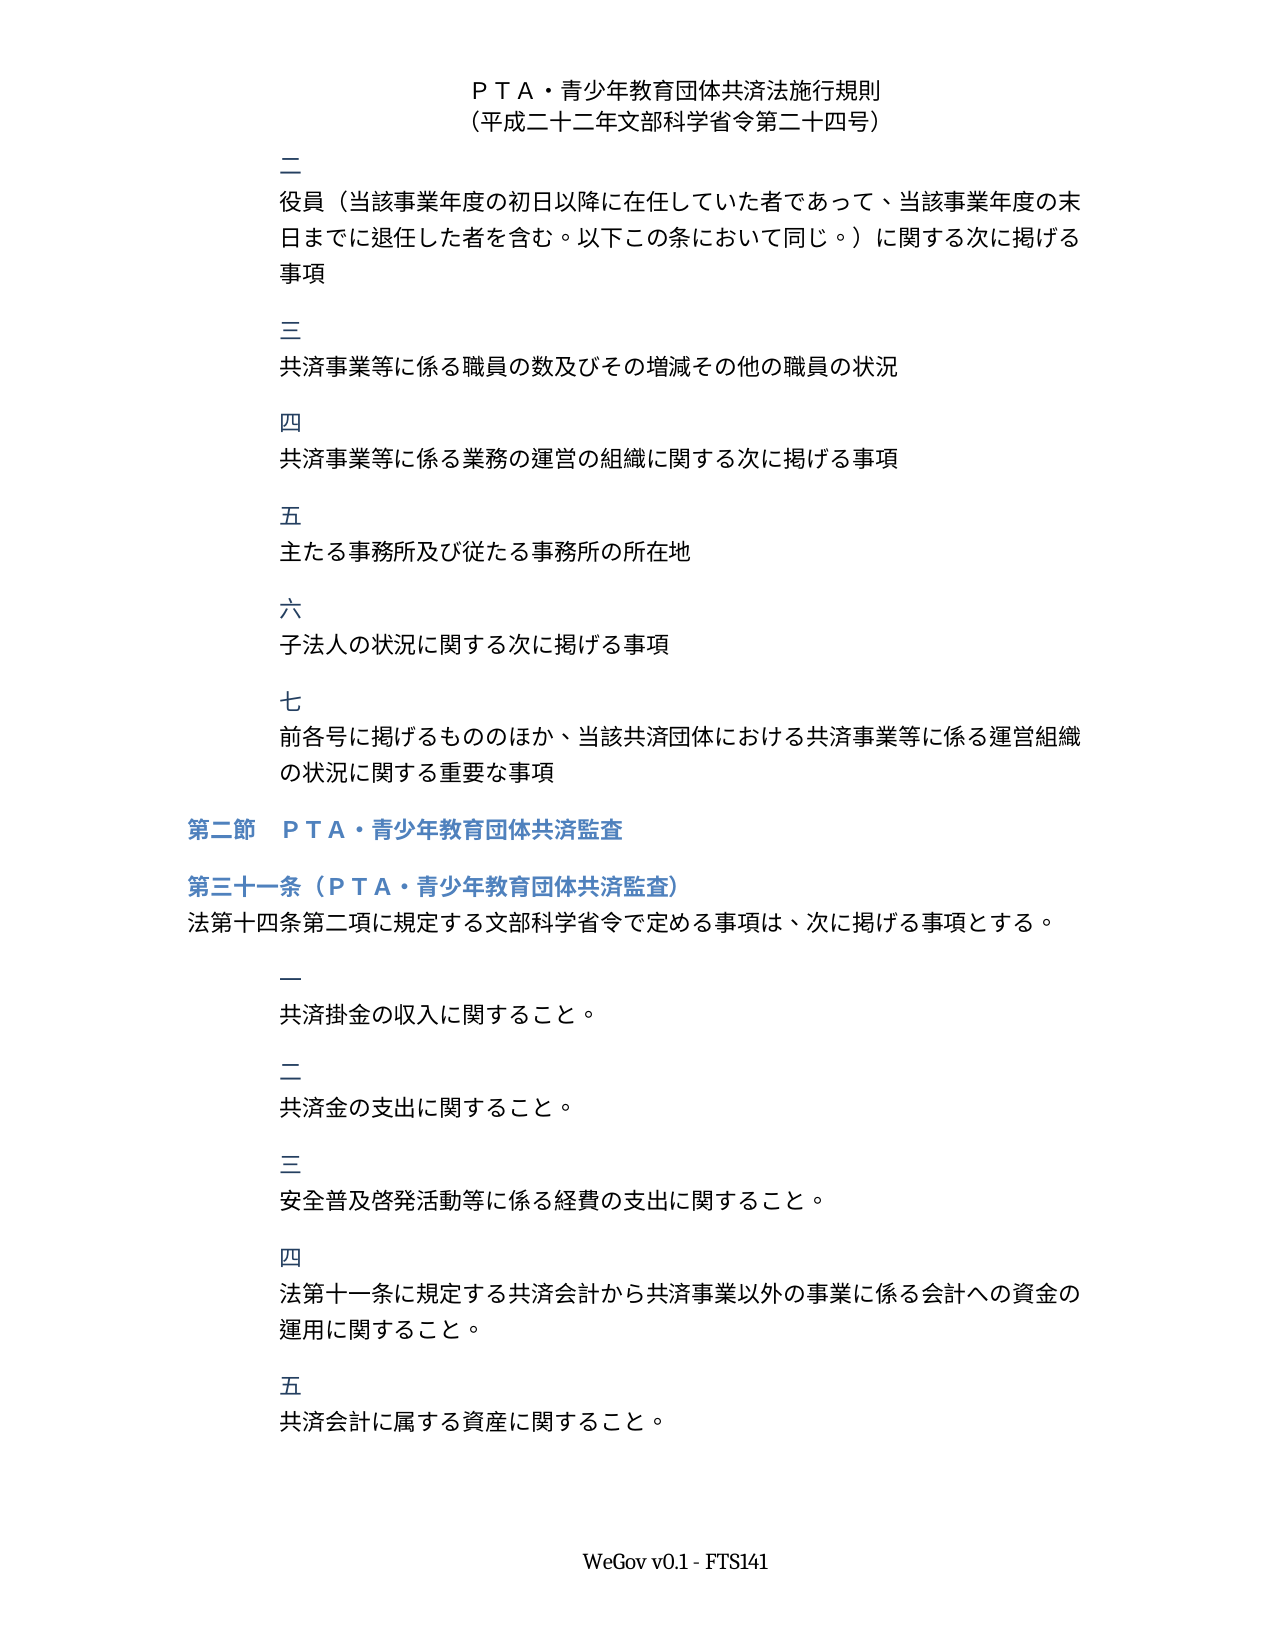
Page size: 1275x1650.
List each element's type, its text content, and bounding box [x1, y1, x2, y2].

text 法第十一条に規定する共済会計から共済事業以外の事業に係る会計への資金の運用に関すること。 [279, 1278, 1087, 1345]
subtitle 二 [279, 1056, 1087, 1087]
text 法第十四条第二項に規定する文部科学省令で定める事項は、次に掲げる事項とする。 [187, 907, 1087, 938]
text 共済会計に属する資産に関すること。 [279, 1406, 1087, 1437]
text 共済事業等に係る業務の運営の組織に関する次に掲げる事項 [279, 443, 1087, 474]
text 役員（当該事業年度の初日以降に在任していた者であって、当該事業年度の末日までに退任した者を含む。以下この条において同じ。）に関する次に掲げる事項 [279, 186, 1087, 289]
text 共済金の支出に関すること。 [279, 1092, 1087, 1123]
subtitle 一 [279, 963, 1087, 995]
subtitle 三 [279, 314, 1087, 346]
subtitle 七 [279, 685, 1087, 717]
text 共済掛金の収入に関すること。 [279, 999, 1087, 1031]
subtitle 第二節 ＰＴＡ・青少年教育団体共済監査 [187, 814, 1087, 845]
subtitle 四 [279, 407, 1087, 438]
text 共済事業等に係る職員の数及びその増減その他の職員の状況 [279, 351, 1087, 382]
subtitle 六 [279, 593, 1087, 624]
subtitle 第三十一条（ＰＴＡ・青少年教育団体共済監査） [187, 871, 1087, 902]
subtitle 二 [279, 150, 1087, 181]
text 前各号に掲げるもののほか、当該共済団体における共済事業等に係る運営組織の状況に関する重要な事項 [279, 721, 1087, 788]
text 主たる事務所及び従たる事務所の所在地 [279, 536, 1087, 567]
text 子法人の状況に関する次に掲げる事項 [279, 629, 1087, 660]
subtitle 五 [279, 500, 1087, 531]
subtitle 五 [279, 1370, 1087, 1402]
subtitle 四 [279, 1242, 1087, 1273]
text 安全普及啓発活動等に係る経費の支出に関すること。 [279, 1185, 1087, 1216]
subtitle 三 [279, 1149, 1087, 1180]
